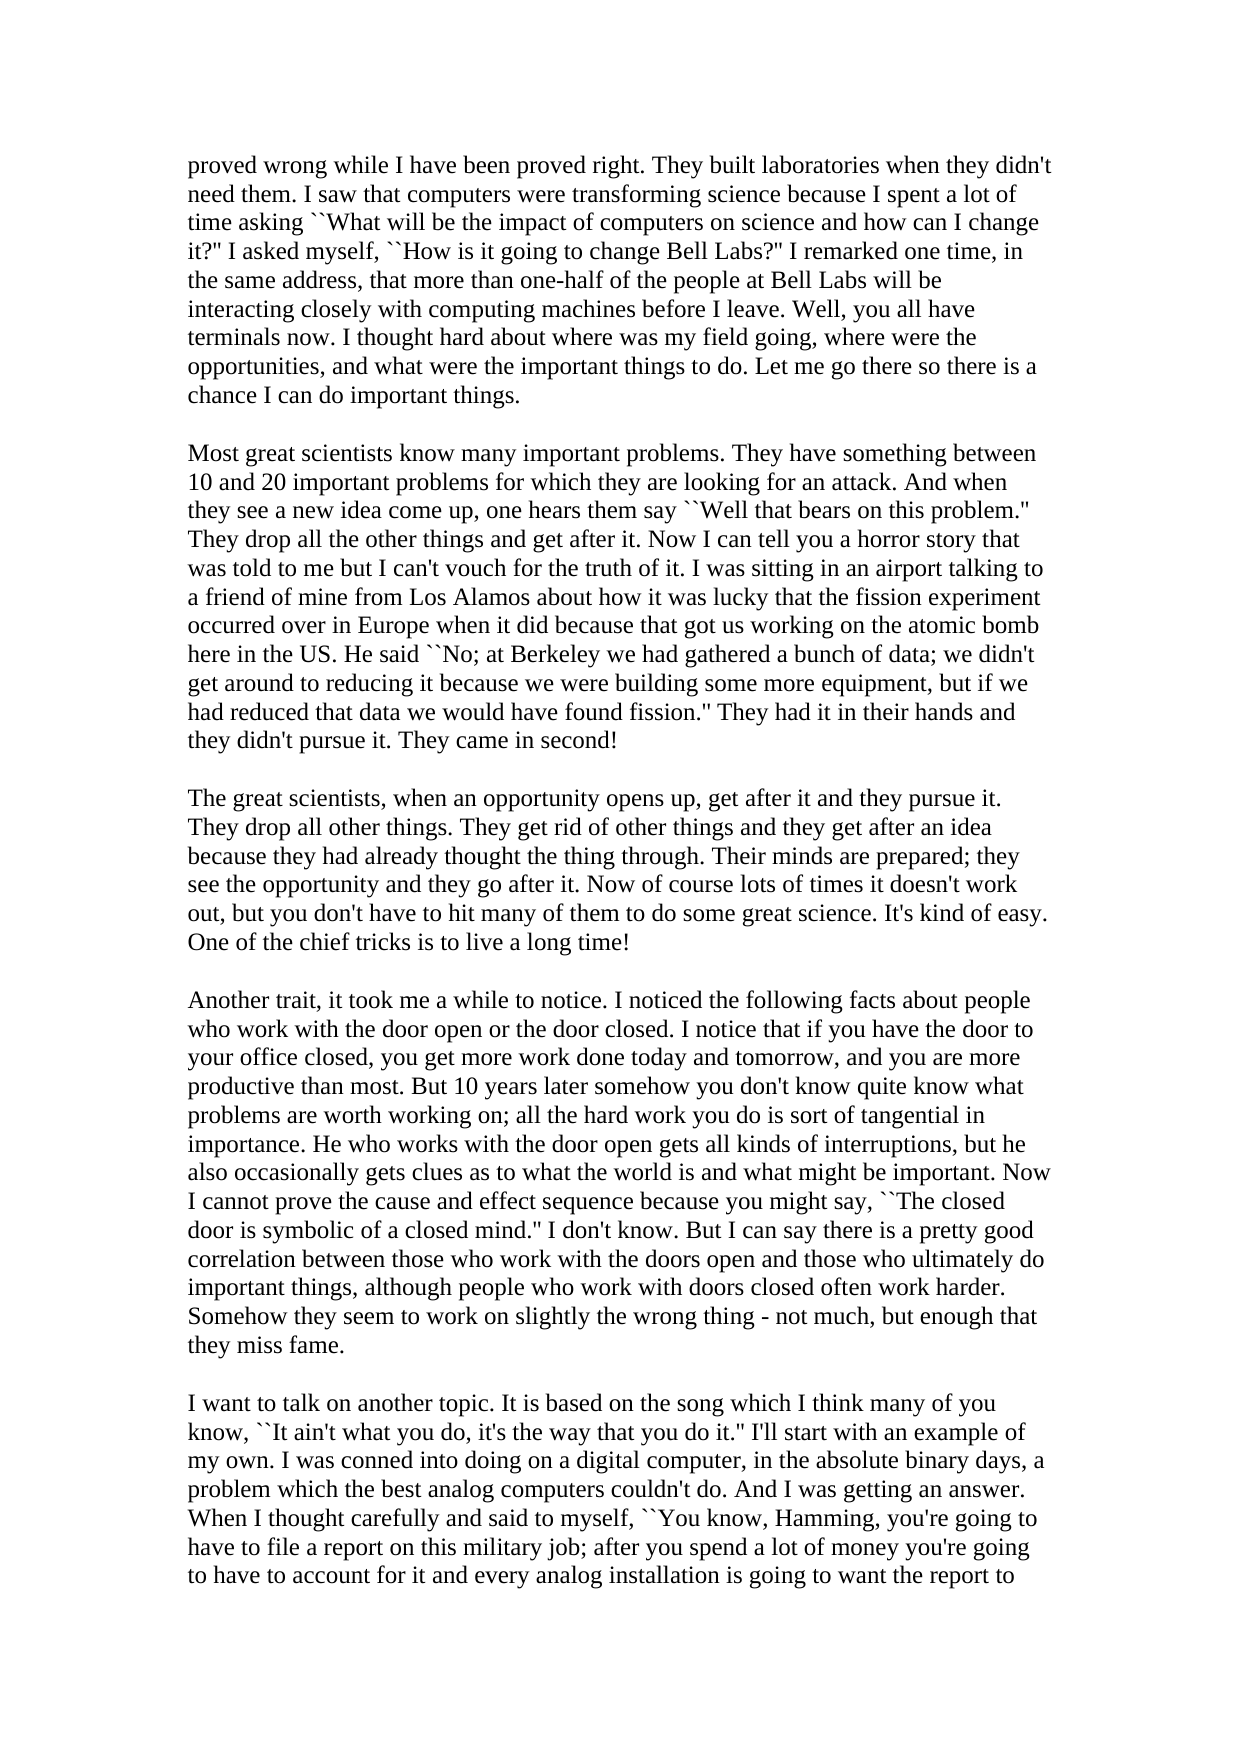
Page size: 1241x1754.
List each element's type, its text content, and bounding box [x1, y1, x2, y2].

text Most great scientists know many important problems. They have something between 10 and 20 important problems for which they are looking for an attack. And when they see a new idea come up, one hears them say ``Well that bears on this problem.'' They drop all the other things and get after it. Now I can tell you a horror story that was told to me but I can't vouch for the truth of it. I was sitting in an airport talking to a friend of mine from Los Alamos about how it was lucky that the fission experiment occurred over in Europe when it did because that got us working on the atomic bomb here in the US. He said ``No; at Berkeley we had gathered a bunch of data; we didn't get around to reducing it because we were building some more equipment, but if we had reduced that data we would have found fission.'' They had it in their hands and they didn't pursue it. They came in second! [187, 438, 1053, 754]
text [187, 1388, 1053, 1589]
text Another trait, it took me a while to notice. I noticed the following facts about people who work with the door open or the door closed. I notice that if you have the door to your office closed, you get more work done today and tomorrow, and you are more productive than most. But 10 years later somehow you don't know quite know what problems are worth working on; all the hard work you do is sort of tangential in importance. He who works with the door open gets all kinds of interruptions, but he also occasionally gets clues as to what the world is and what might be important. Now I cannot prove the cause and effect sequence because you might say, ``The closed door is symbolic of a closed mind.'' I don't know. But I can say there is a pretty good correlation between those who work with the doors open and those who ultimately do important things, although people who work with doors closed often work harder. Somehow they seem to work on slightly the wrong thing - not much, but enough that they miss fame. [187, 985, 1053, 1359]
text The great scientists, when an opportunity opens up, get after it and they pursue it. They drop all other things. They get rid of other things and they get after an idea because they had already thought the thing through. Their minds are prepared; they see the opportunity and they go after it. Now of course lots of times it doesn't work out, but you don't have to hit many of them to do some great science. It's kind of easy. One of the chief tricks is to live a long time! [187, 783, 1053, 956]
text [187, 150, 1053, 409]
